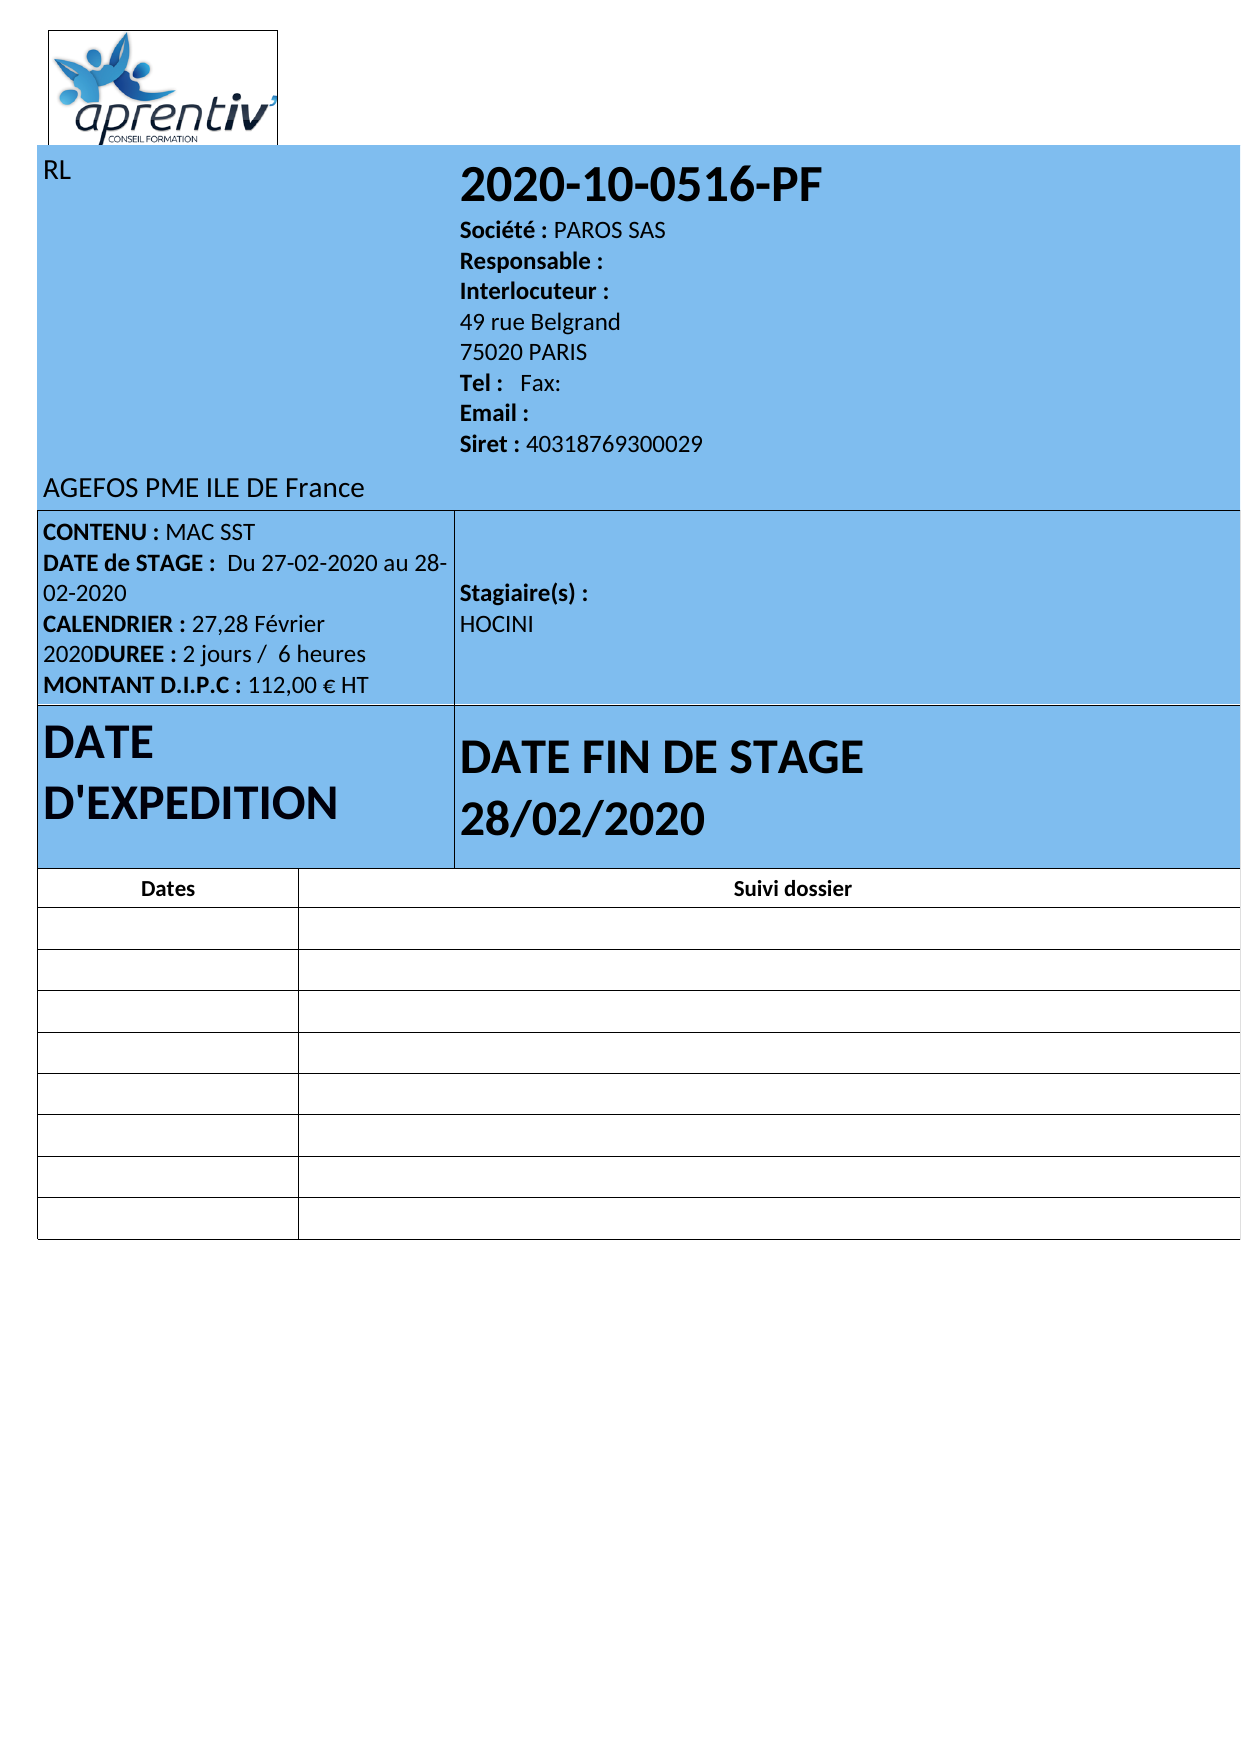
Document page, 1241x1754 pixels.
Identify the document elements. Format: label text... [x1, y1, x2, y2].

table_cell [299, 991, 1240, 1031]
picture [49, 31, 277, 145]
table_cell [299, 1033, 1240, 1073]
table_cell [38, 1033, 298, 1073]
table_cell [299, 950, 1240, 990]
table_cell [299, 908, 1240, 948]
table_cell [38, 1157, 298, 1197]
table_cell [38, 950, 298, 990]
table_cell CONTENU : MAC SSTDATE de STAGE : Du 27-02-2020 au 28-02-2020CALENDRIER : 27,28 Février 2020DUREE : 2 jours / 6 heuresMONTANT D.I.P.C : 112,00 € HT [38, 511, 454, 704]
table_cell [299, 1157, 1240, 1197]
table_cell [38, 1198, 298, 1239]
table_cell [38, 1115, 298, 1156]
table_cell DATE FIN DE STAGE 28/02/2020 [455, 706, 1240, 868]
table_header RL [38, 146, 454, 464]
table_cell [38, 1074, 298, 1114]
table_cell [299, 1198, 1240, 1239]
table_header 2020-10-0516-PFSociété : PAROS SASResponsable : Interlocuteur : 49 rue Belgrand 75020 PARISTel : Fax: Email : Siret : 40318769300029 [455, 146, 1240, 464]
table_cell [38, 908, 298, 948]
table_cell Stagiaire(s) : HOCINI [455, 511, 1240, 704]
table_header Suivi dossier [299, 869, 1240, 907]
table_cell AGEFOS PME ILE DE France [38, 465, 1240, 510]
table_cell [38, 991, 298, 1031]
table_cell DATE D'EXPEDITION [38, 706, 454, 868]
table_cell [299, 1074, 1240, 1114]
table_cell [299, 1115, 1240, 1156]
table_header Dates [38, 869, 298, 907]
